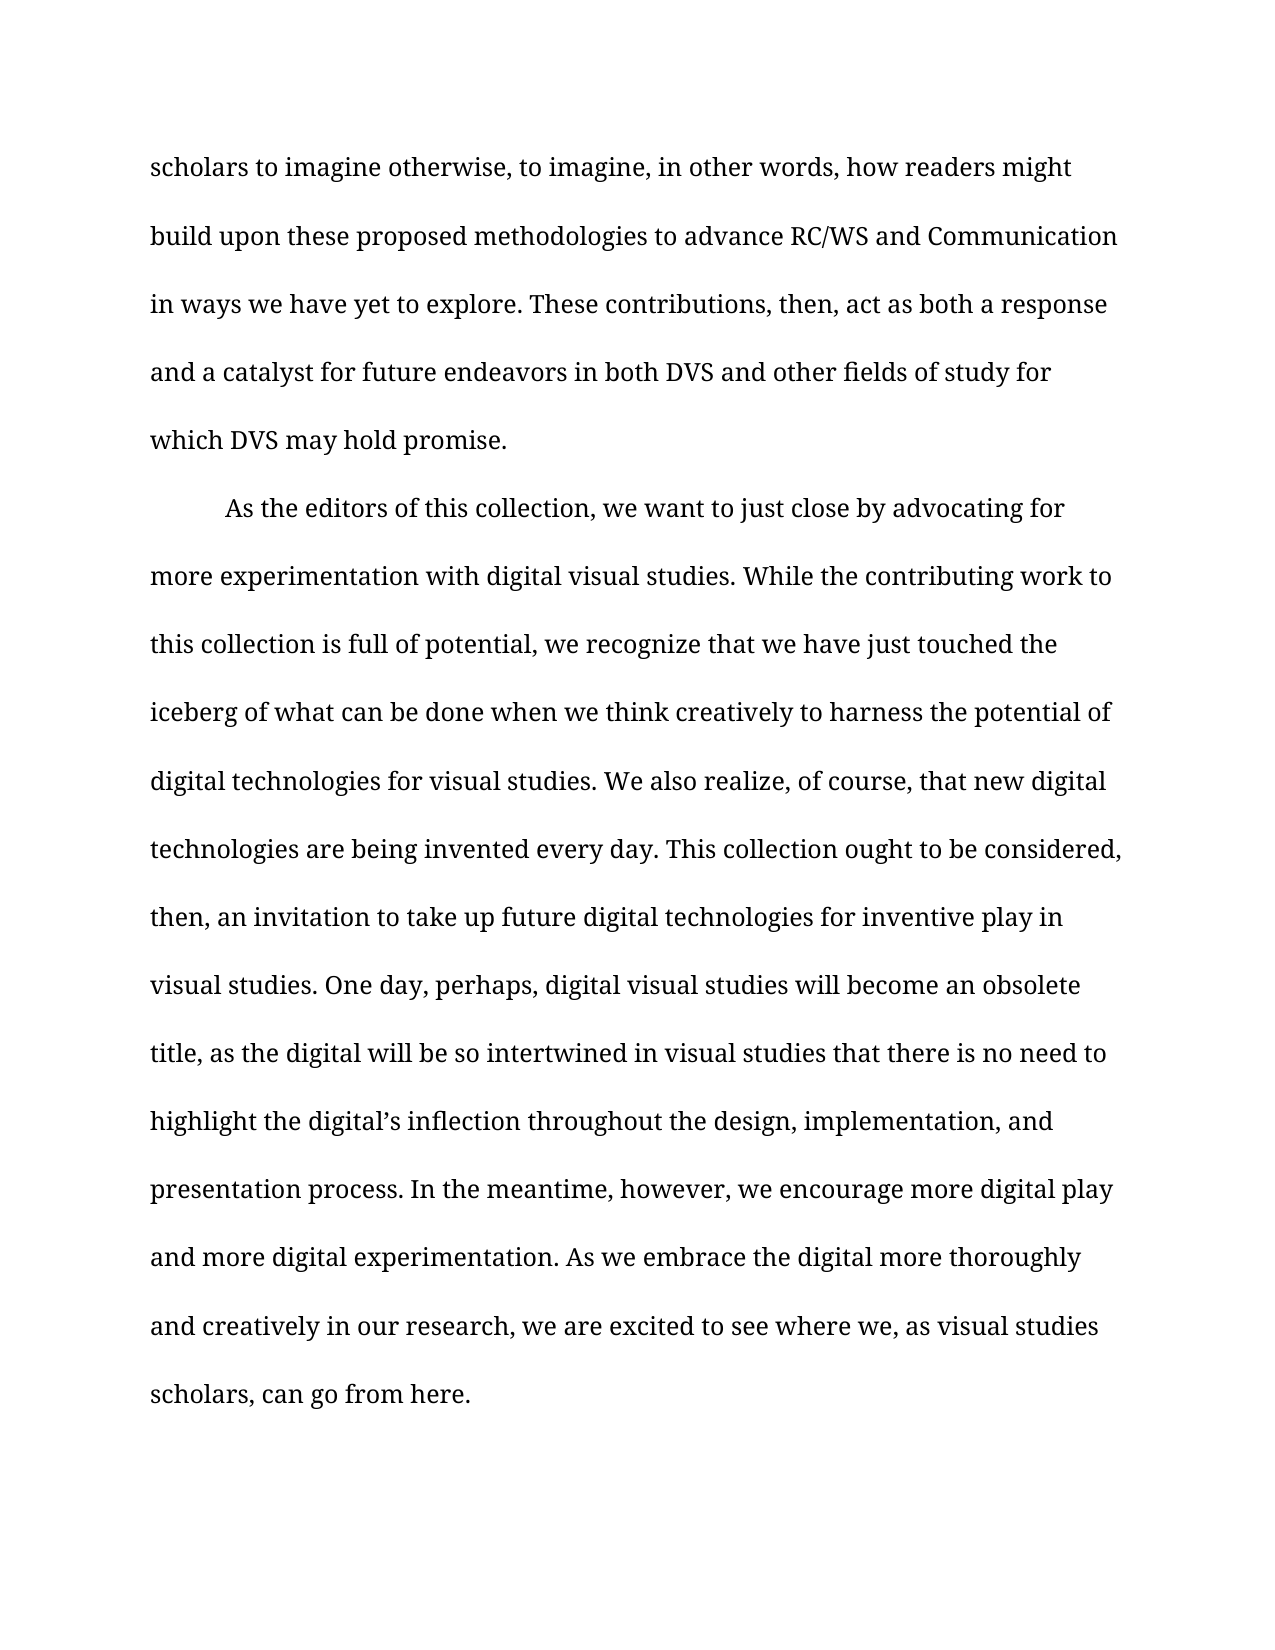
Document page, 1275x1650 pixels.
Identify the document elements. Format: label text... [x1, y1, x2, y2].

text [150, 150, 1125, 457]
text As the editors of this collection, we want to just close by advocating for more experimentation with digital visual studies. While the contributing work to this collection is full of potential, we recognize that we have just touched the iceberg of what can be done when we think creatively to harness the potential of digital technologies for visual studies. We also realize, of course, that new digital technologies are being invented every day. This collection ought to be considered, then, an invitation to take up future digital technologies for inventive play in visual studies. One day, perhaps, digital visual studies will become an obsolete title, as the digital will be so intertwined in visual studies that there is no need to highlight the digital’s inflection throughout the design, implementation, and presentation process. In the meantime, however, we encourage more digital play and more digital experimentation. As we embrace the digital more thoroughly and creatively in our research, we are excited to see where we, as visual studies scholars, can go from here. [150, 491, 1125, 1410]
